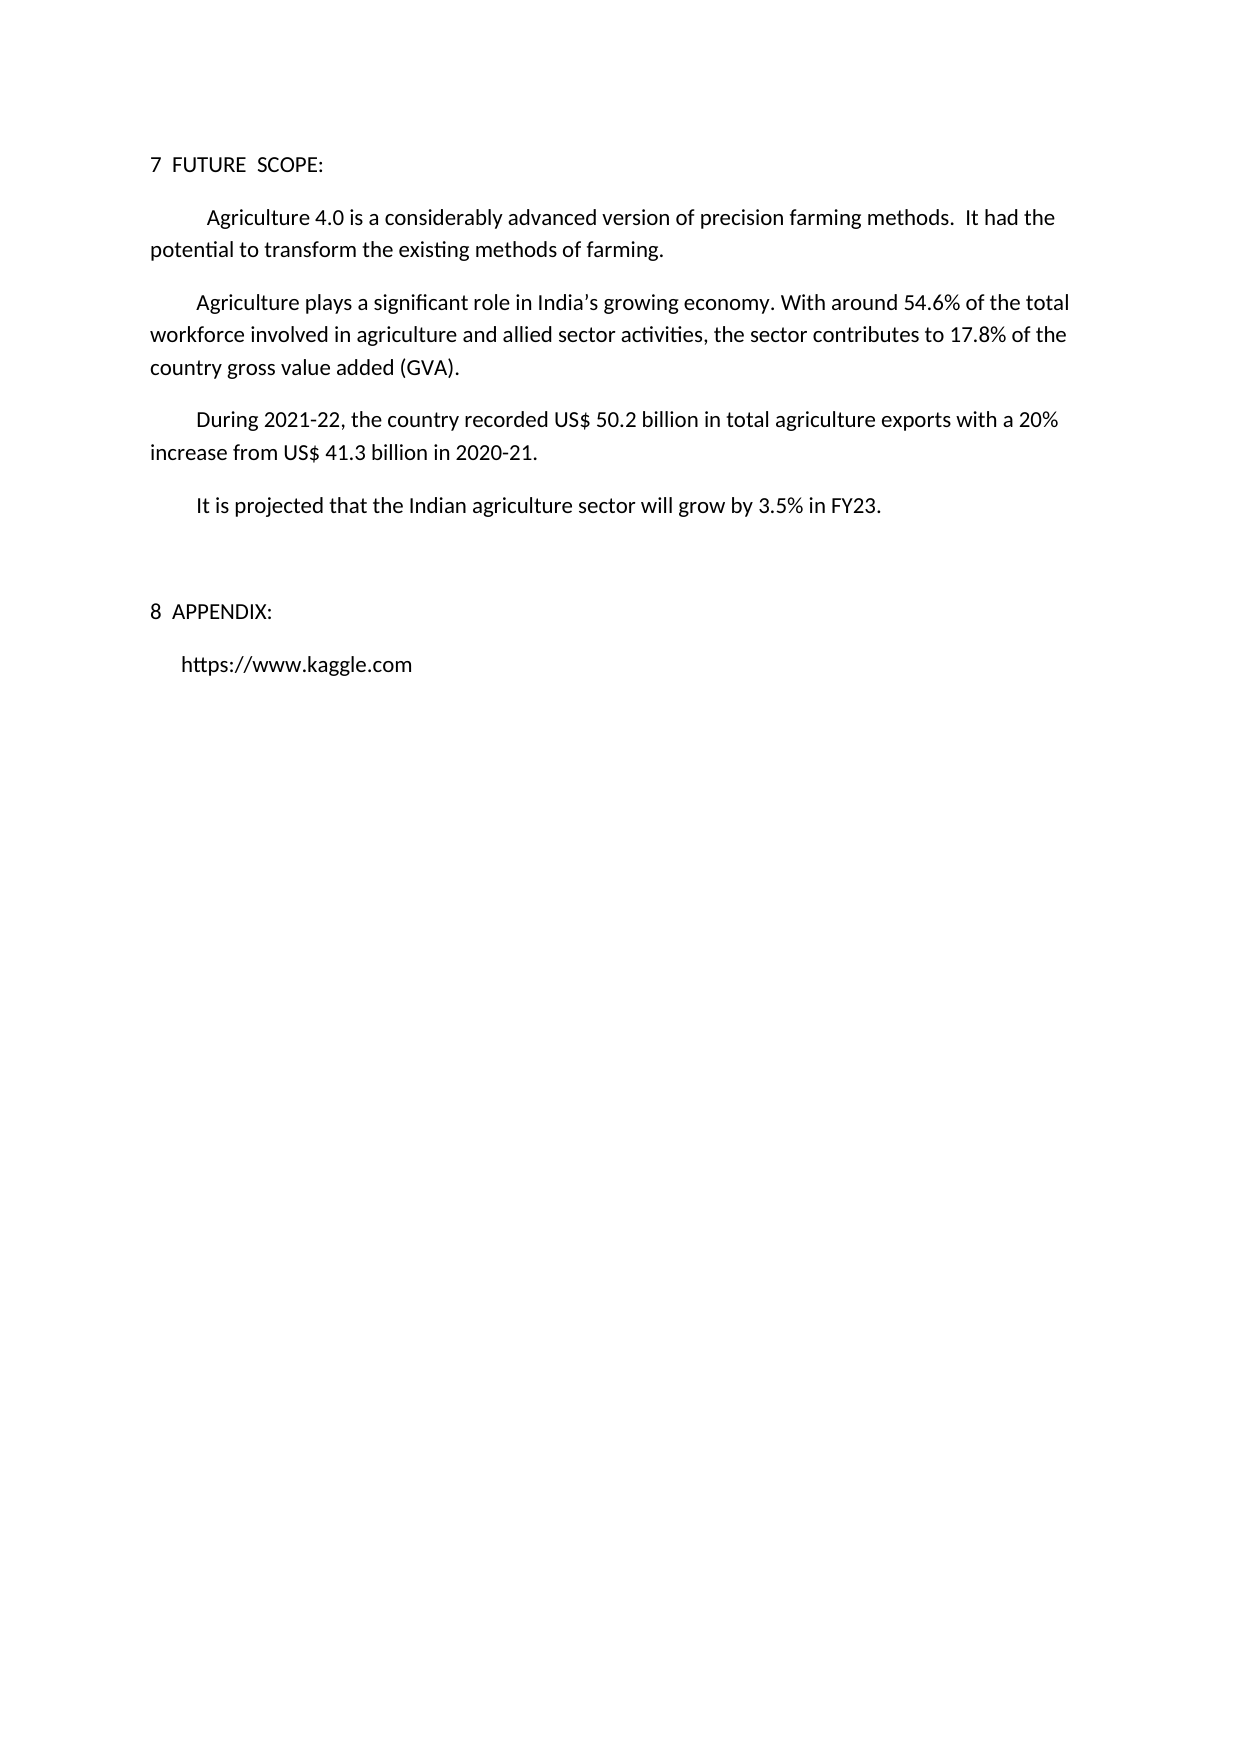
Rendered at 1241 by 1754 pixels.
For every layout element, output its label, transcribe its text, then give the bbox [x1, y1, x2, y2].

text https://www.kaggle.com [150, 650, 1090, 678]
text 8 APPENDIX: [150, 597, 1090, 625]
text 7 FUTURE SCOPE: [150, 150, 1090, 178]
text Agriculture 4.0 is a considerably advanced version of precision farming methods. It had the potential to transform the existing methods of farming. [150, 203, 1090, 263]
text Agriculture plays a significant role in India’s growing economy. With around 54.6% of the total workforce involved in agriculture and allied sector activities, the sector contributes to 17.8% of the country gross value added (GVA). [150, 288, 1090, 381]
text It is projected that the Indian agriculture sector will grow by 3.5% in FY23. [150, 491, 1090, 519]
text During 2021-22, the country recorded US$ 50.2 billion in total agriculture exports with a 20% increase from US$ 41.3 billion in 2020-21. [150, 406, 1090, 466]
